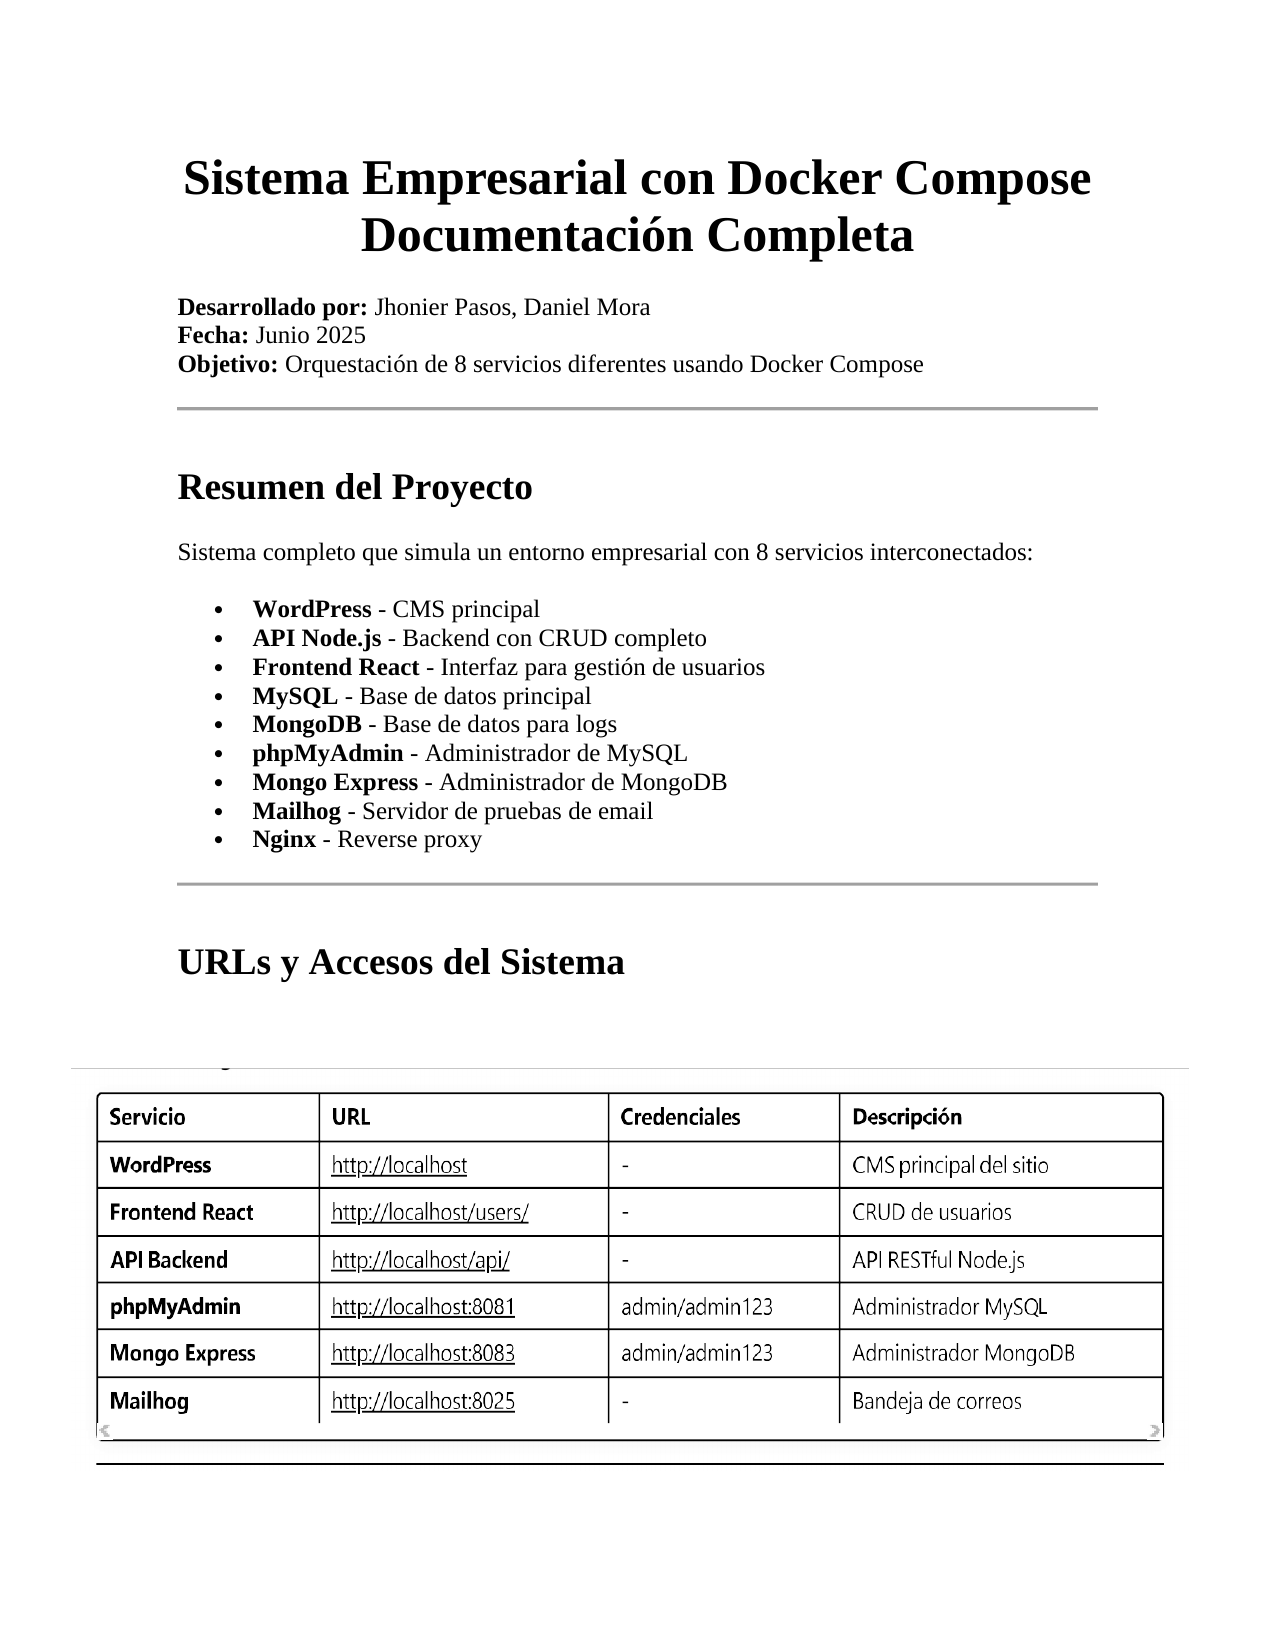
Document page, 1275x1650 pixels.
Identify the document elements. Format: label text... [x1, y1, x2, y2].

list Nginx - Reverse proxy [215, 824, 1098, 853]
list MySQL - Base de datos principal [215, 681, 1098, 709]
list MongoDB - Base de datos para logs [215, 709, 1098, 738]
text URLs y Accesos del Sistema [177, 940, 1098, 983]
list Mongo Express - Administrador de MongoDB [215, 767, 1098, 796]
list WordPress - CMS principal [215, 594, 1098, 623]
text Sistema completo que simula un entorno empresarial con 8 servicios interconectados: [177, 537, 1098, 565]
list API Node.js - Backend con CRUD completo [215, 623, 1098, 652]
list Mailhog - Servidor de pruebas de email [215, 796, 1098, 824]
list phpMyAdmin - Administrador de MySQL [215, 738, 1098, 767]
text Desarrollado por: Jhonier Pasos, Daniel Mora Fecha: Junio 2025 Objetivo: Orquestación de 8 servicios diferentes usando Docker Compose [177, 292, 1098, 378]
list Frontend React - Interfaz para gestión de usuarios [215, 652, 1098, 681]
text Sistema Empresarial con Docker Compose Documentación Completa [177, 148, 1098, 263]
text Resumen del Proyecto [177, 464, 1098, 507]
picture [71, 1068, 1189, 1471]
